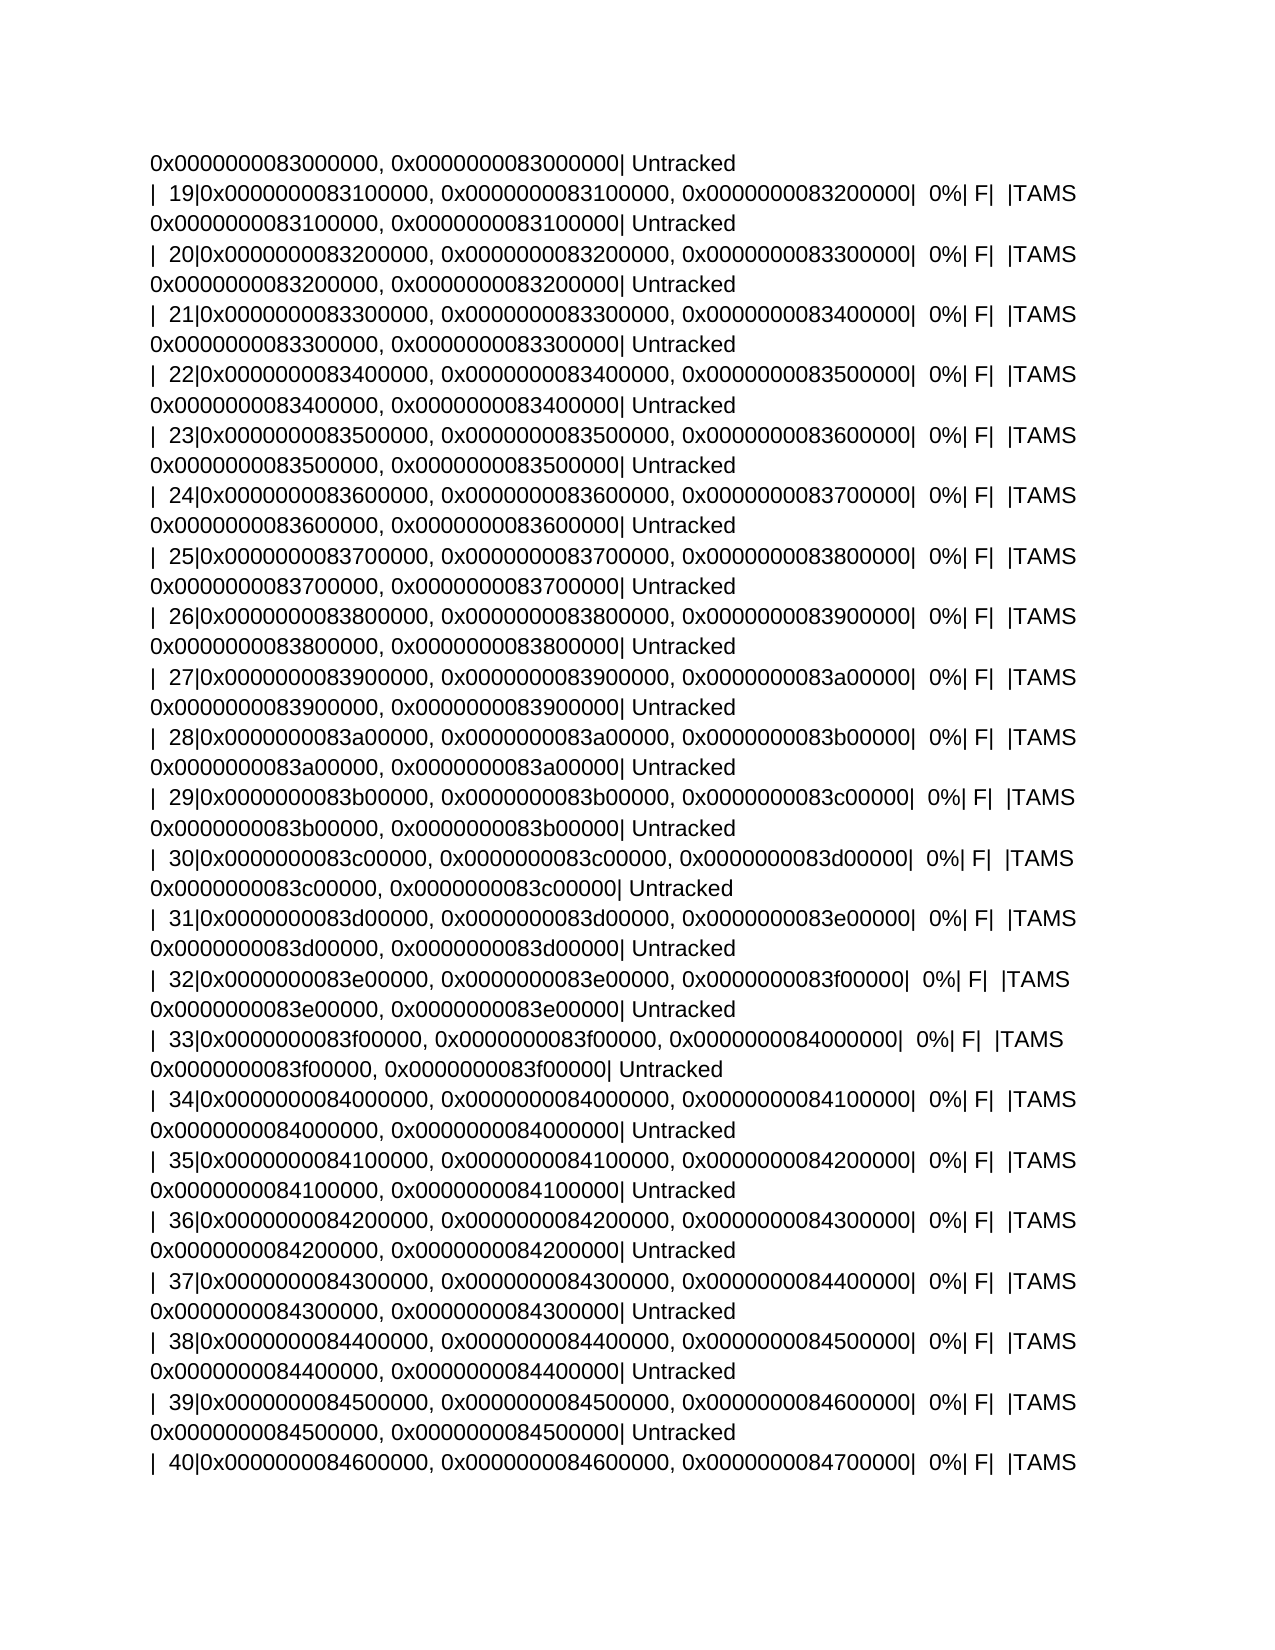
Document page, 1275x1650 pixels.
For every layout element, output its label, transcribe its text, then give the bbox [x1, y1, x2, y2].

text | 35|0x0000000084100000, 0x0000000084100000, 0x0000000084200000| 0%| F| |TAMS 0x0000000084100000, 0x0000000084100000| Untracked [150, 1147, 1125, 1203]
text | 20|0x0000000083200000, 0x0000000083200000, 0x0000000083300000| 0%| F| |TAMS 0x0000000083200000, 0x0000000083200000| Untracked [150, 241, 1125, 297]
text | 27|0x0000000083900000, 0x0000000083900000, 0x0000000083a00000| 0%| F| |TAMS 0x0000000083900000, 0x0000000083900000| Untracked [150, 663, 1125, 720]
text | 34|0x0000000084000000, 0x0000000084000000, 0x0000000084100000| 0%| F| |TAMS 0x0000000084000000, 0x0000000084000000| Untracked [150, 1086, 1125, 1143]
text | 32|0x0000000083e00000, 0x0000000083e00000, 0x0000000083f00000| 0%| F| |TAMS 0x0000000083e00000, 0x0000000083e00000| Untracked [150, 966, 1125, 1022]
text | 31|0x0000000083d00000, 0x0000000083d00000, 0x0000000083e00000| 0%| F| |TAMS 0x0000000083d00000, 0x0000000083d00000| Untracked [150, 905, 1125, 962]
text | 26|0x0000000083800000, 0x0000000083800000, 0x0000000083900000| 0%| F| |TAMS 0x0000000083800000, 0x0000000083800000| Untracked [150, 603, 1125, 660]
text | 25|0x0000000083700000, 0x0000000083700000, 0x0000000083800000| 0%| F| |TAMS 0x0000000083700000, 0x0000000083700000| Untracked [150, 543, 1125, 599]
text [150, 150, 1125, 176]
text | 22|0x0000000083400000, 0x0000000083400000, 0x0000000083500000| 0%| F| |TAMS 0x0000000083400000, 0x0000000083400000| Untracked [150, 361, 1125, 418]
text | 28|0x0000000083a00000, 0x0000000083a00000, 0x0000000083b00000| 0%| F| |TAMS 0x0000000083a00000, 0x0000000083a00000| Untracked [150, 724, 1125, 781]
text | 19|0x0000000083100000, 0x0000000083100000, 0x0000000083200000| 0%| F| |TAMS 0x0000000083100000, 0x0000000083100000| Untracked [150, 180, 1125, 237]
text | 23|0x0000000083500000, 0x0000000083500000, 0x0000000083600000| 0%| F| |TAMS 0x0000000083500000, 0x0000000083500000| Untracked [150, 422, 1125, 478]
text | 29|0x0000000083b00000, 0x0000000083b00000, 0x0000000083c00000| 0%| F| |TAMS 0x0000000083b00000, 0x0000000083b00000| Untracked [150, 784, 1125, 841]
text | 37|0x0000000084300000, 0x0000000084300000, 0x0000000084400000| 0%| F| |TAMS 0x0000000084300000, 0x0000000084300000| Untracked [150, 1268, 1125, 1324]
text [150, 1449, 1125, 1475]
text | 33|0x0000000083f00000, 0x0000000083f00000, 0x0000000084000000| 0%| F| |TAMS 0x0000000083f00000, 0x0000000083f00000| Untracked [150, 1026, 1125, 1083]
text | 21|0x0000000083300000, 0x0000000083300000, 0x0000000083400000| 0%| F| |TAMS 0x0000000083300000, 0x0000000083300000| Untracked [150, 301, 1125, 358]
text | 30|0x0000000083c00000, 0x0000000083c00000, 0x0000000083d00000| 0%| F| |TAMS 0x0000000083c00000, 0x0000000083c00000| Untracked [150, 845, 1125, 901]
text | 39|0x0000000084500000, 0x0000000084500000, 0x0000000084600000| 0%| F| |TAMS 0x0000000084500000, 0x0000000084500000| Untracked [150, 1388, 1125, 1445]
text | 24|0x0000000083600000, 0x0000000083600000, 0x0000000083700000| 0%| F| |TAMS 0x0000000083600000, 0x0000000083600000| Untracked [150, 482, 1125, 539]
text | 38|0x0000000084400000, 0x0000000084400000, 0x0000000084500000| 0%| F| |TAMS 0x0000000084400000, 0x0000000084400000| Untracked [150, 1328, 1125, 1385]
text | 36|0x0000000084200000, 0x0000000084200000, 0x0000000084300000| 0%| F| |TAMS 0x0000000084200000, 0x0000000084200000| Untracked [150, 1207, 1125, 1264]
